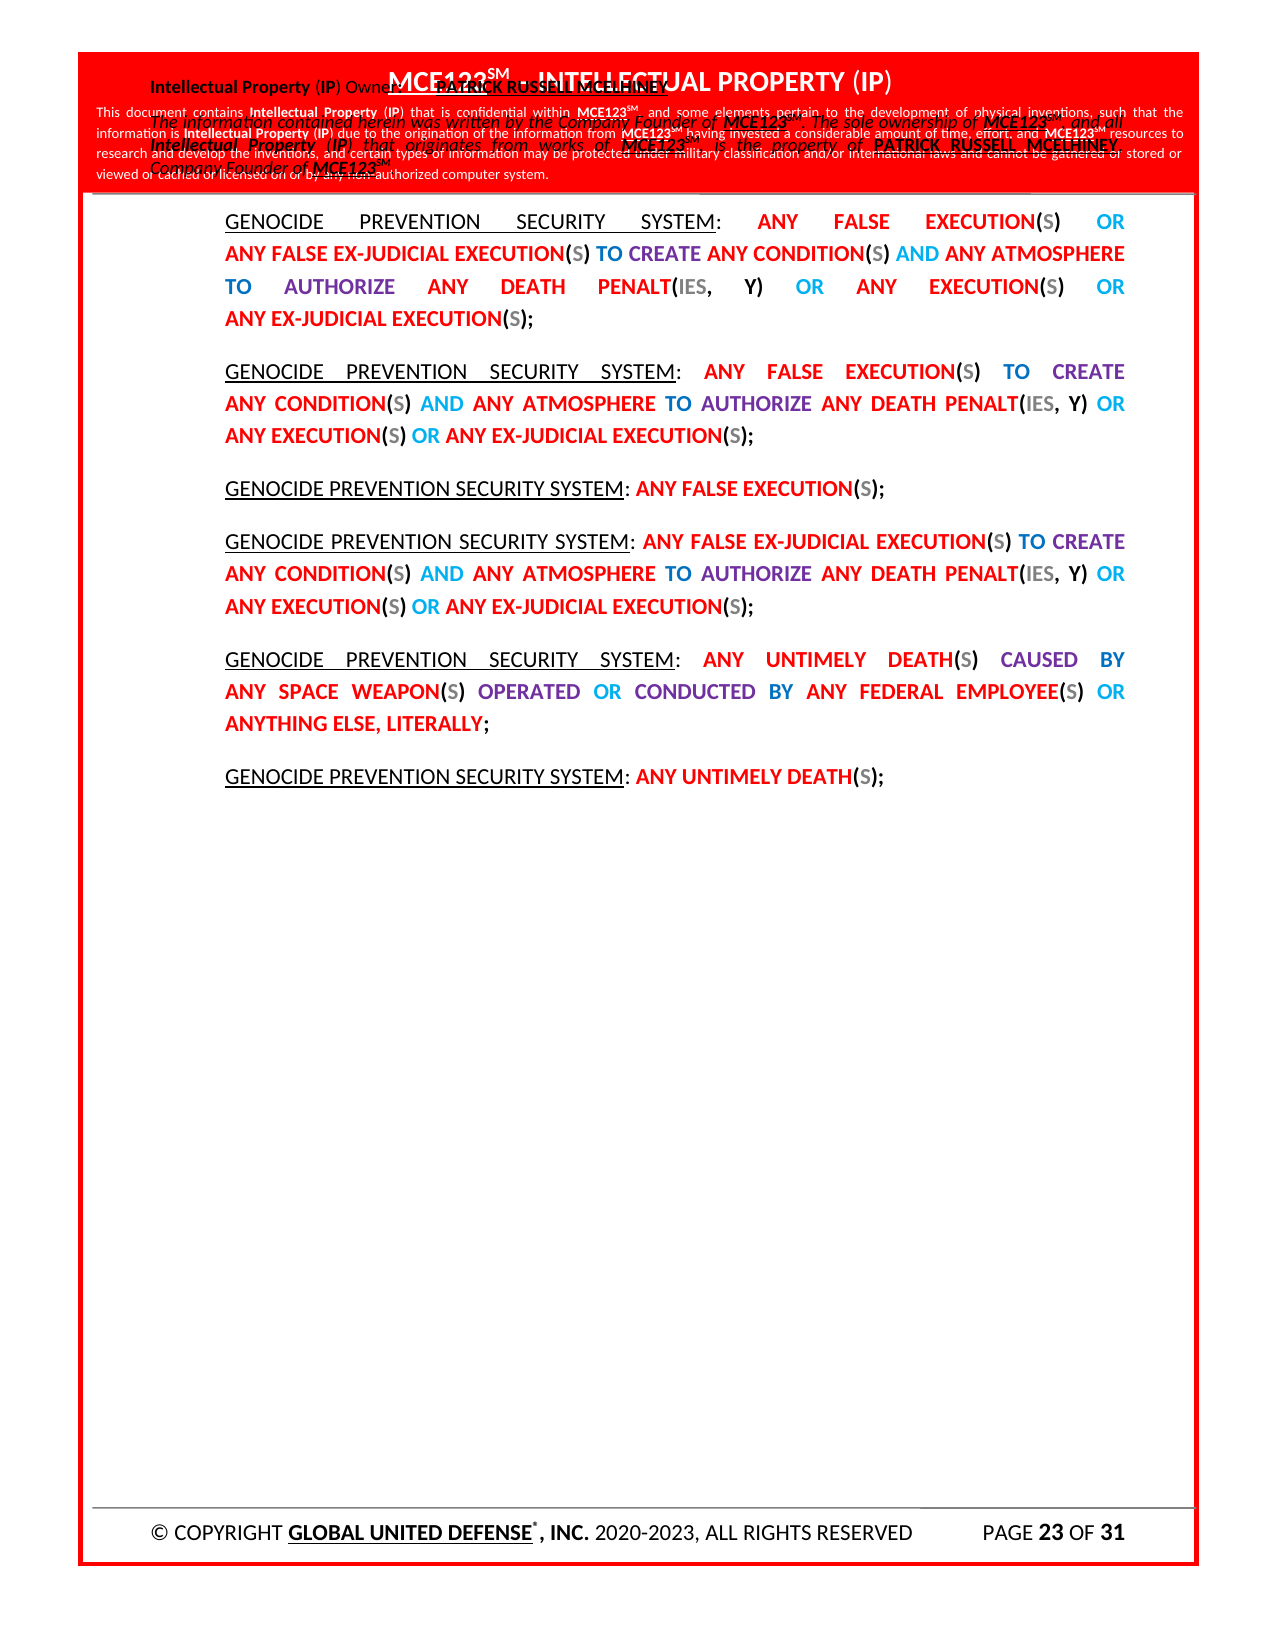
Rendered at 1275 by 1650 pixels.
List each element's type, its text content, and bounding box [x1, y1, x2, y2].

text GENOCIDE PREVENTION SECURITY SYSTEM: ANY FALSE EXECUTION(S); [225, 474, 1125, 502]
text GENOCIDE PREVENTION SECURITY SYSTEM: ANY UNTIMELY DEATH(S); [225, 762, 1125, 790]
text GENOCIDE PREVENTION SECURITY SYSTEM: ANY UNTIMELY DEATH(S) CAUSED BY ANY SPACE WEAPON(S) OPERATED OR CONDUCTED BY ANY FEDERAL EMPLOYEE(S) OR ANYTHING ELSE, LITERALLY; [225, 645, 1125, 737]
text GENOCIDE PREVENTION SECURITY SYSTEM: ANY FALSE EX-JUDICIAL EXECUTION(S) TO CREATE ANY CONDITION(S) AND ANY ATMOSPHERE TO AUTHORIZE ANY DEATH PENALT(IES, Y) OR ANY EXECUTION(S) OR ANY EX-JUDICIAL EXECUTION(S); [225, 527, 1125, 620]
text GENOCIDE PREVENTION SECURITY SYSTEM: ANY FALSE EXECUTION(S) TO CREATE ANY CONDITION(S) AND ANY ATMOSPHERE TO AUTHORIZE ANY DEATH PENALT(IES, Y) OR ANY EXECUTION(S) OR ANY EX-JUDICIAL EXECUTION(S); [225, 357, 1125, 449]
text GENOCIDE PREVENTION SECURITY SYSTEM: ANY FALSE EXECUTION(S) OR ANY FALSE EX-JUDICIAL EXECUTION(S) TO CREATE ANY CONDITION(S) AND ANY ATMOSPHERE TO AUTHORIZE ANY DEATH PENALT(IES, Y) OR ANY EXECUTION(S) OR ANY EX-JUDICIAL EXECUTION(S); [225, 207, 1125, 332]
